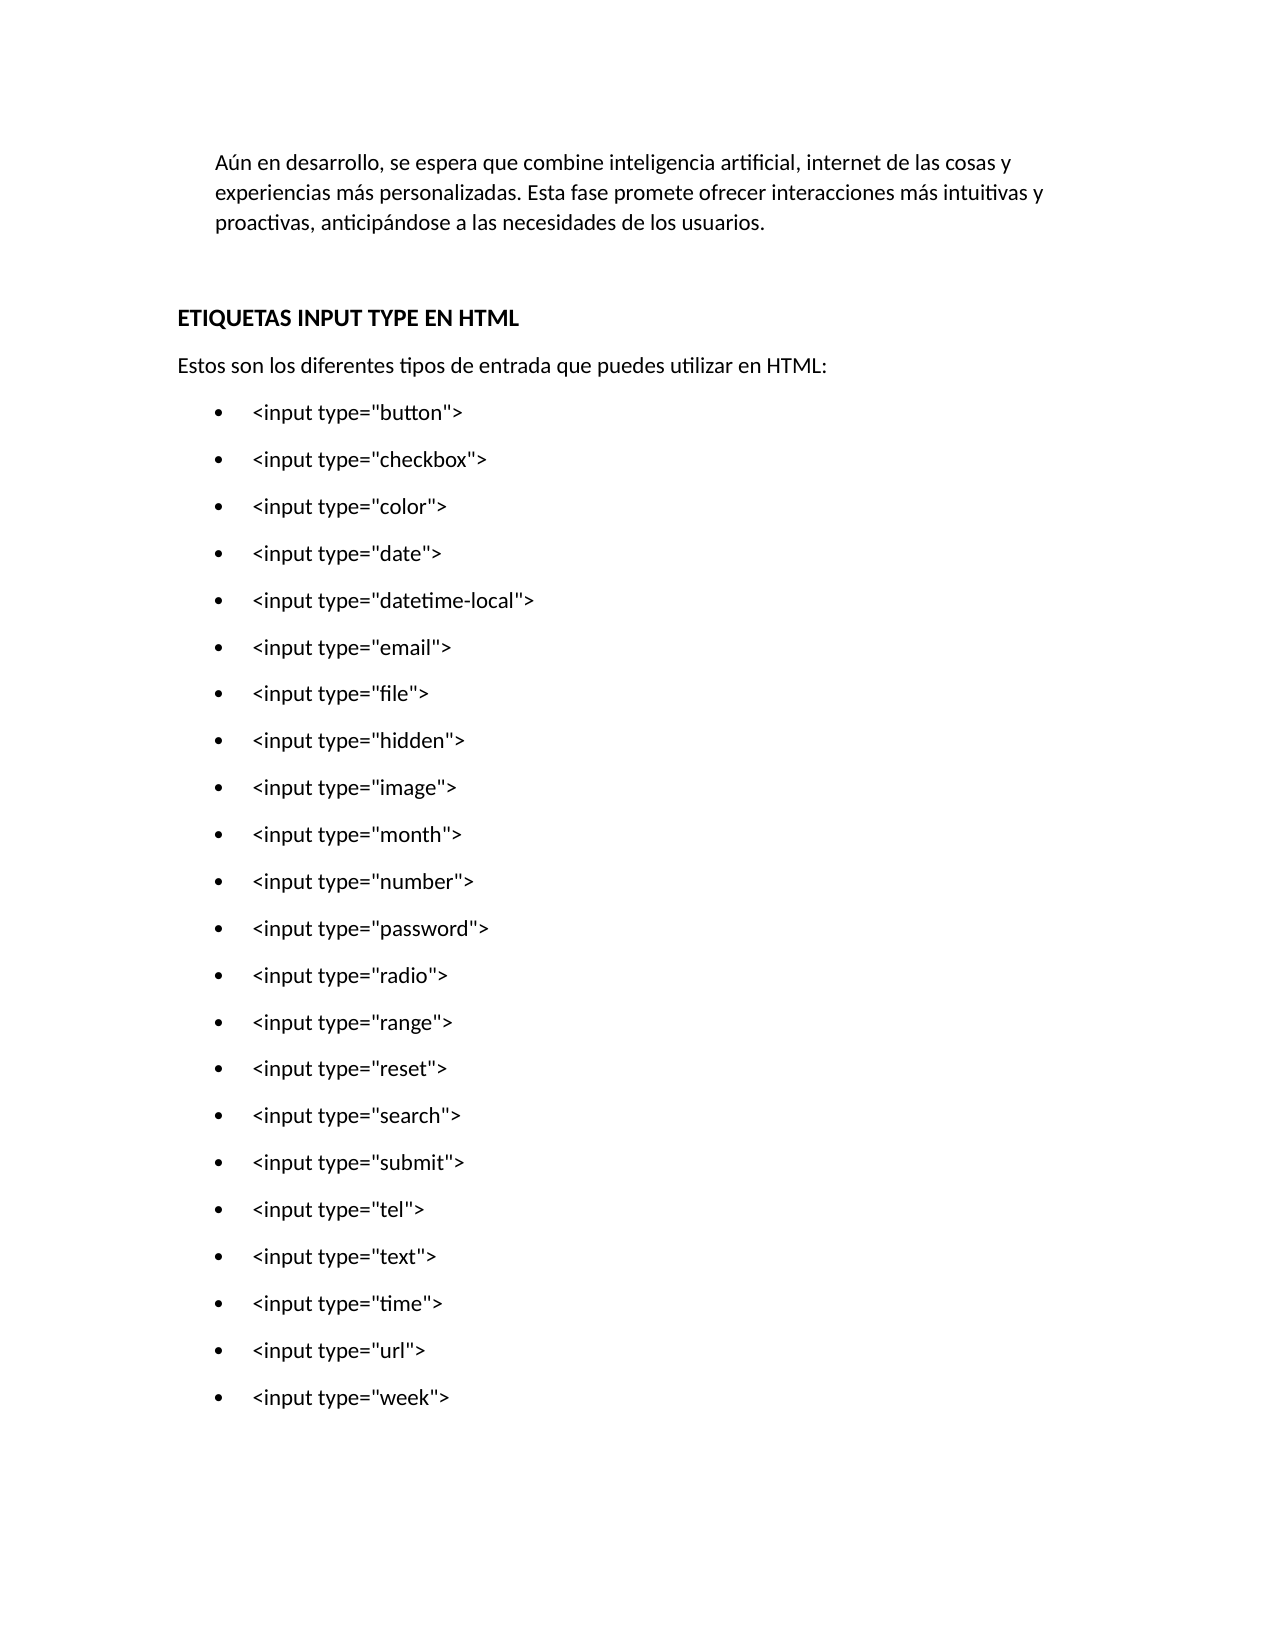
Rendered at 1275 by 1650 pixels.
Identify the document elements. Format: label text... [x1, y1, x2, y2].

list <input type="hidden"> [215, 726, 1098, 754]
list <input type="week"> [215, 1383, 1098, 1411]
list <input type="radio"> [215, 961, 1098, 989]
list <input type="button"> [215, 398, 1098, 426]
list <input type="month"> [215, 820, 1098, 848]
list <input type="color"> [215, 492, 1098, 520]
list <input type="checkbox"> [215, 445, 1098, 473]
list <input type="number"> [215, 867, 1098, 895]
list <input type="email"> [215, 633, 1098, 661]
list <input type="submit"> [215, 1148, 1098, 1176]
list <input type="file"> [215, 679, 1098, 707]
list <input type="time"> [215, 1289, 1098, 1317]
list <input type="range"> [215, 1008, 1098, 1036]
text ETIQUETAS INPUT TYPE EN HTML [177, 302, 1098, 332]
list <input type="reset"> [215, 1054, 1098, 1082]
list <input type="date"> [215, 539, 1098, 567]
list <input type="text"> [215, 1242, 1098, 1270]
list <input type="image"> [215, 773, 1098, 801]
text Aún en desarrollo, se espera que combine inteligencia artificial, internet de las cosas y experiencias más personalizadas. Esta fase promete ofrecer interacciones más intuitivas y proactivas, anticipándose a las necesidades de los usuarios. [215, 148, 1098, 236]
list <input type="datetime-local"> [215, 586, 1098, 614]
list <input type="search"> [215, 1101, 1098, 1129]
text Estos son los diferentes tipos de entrada que puedes utilizar en HTML: [177, 351, 1098, 379]
list <input type="password"> [215, 914, 1098, 942]
list <input type="tel"> [215, 1195, 1098, 1223]
list <input type="url"> [215, 1336, 1098, 1364]
